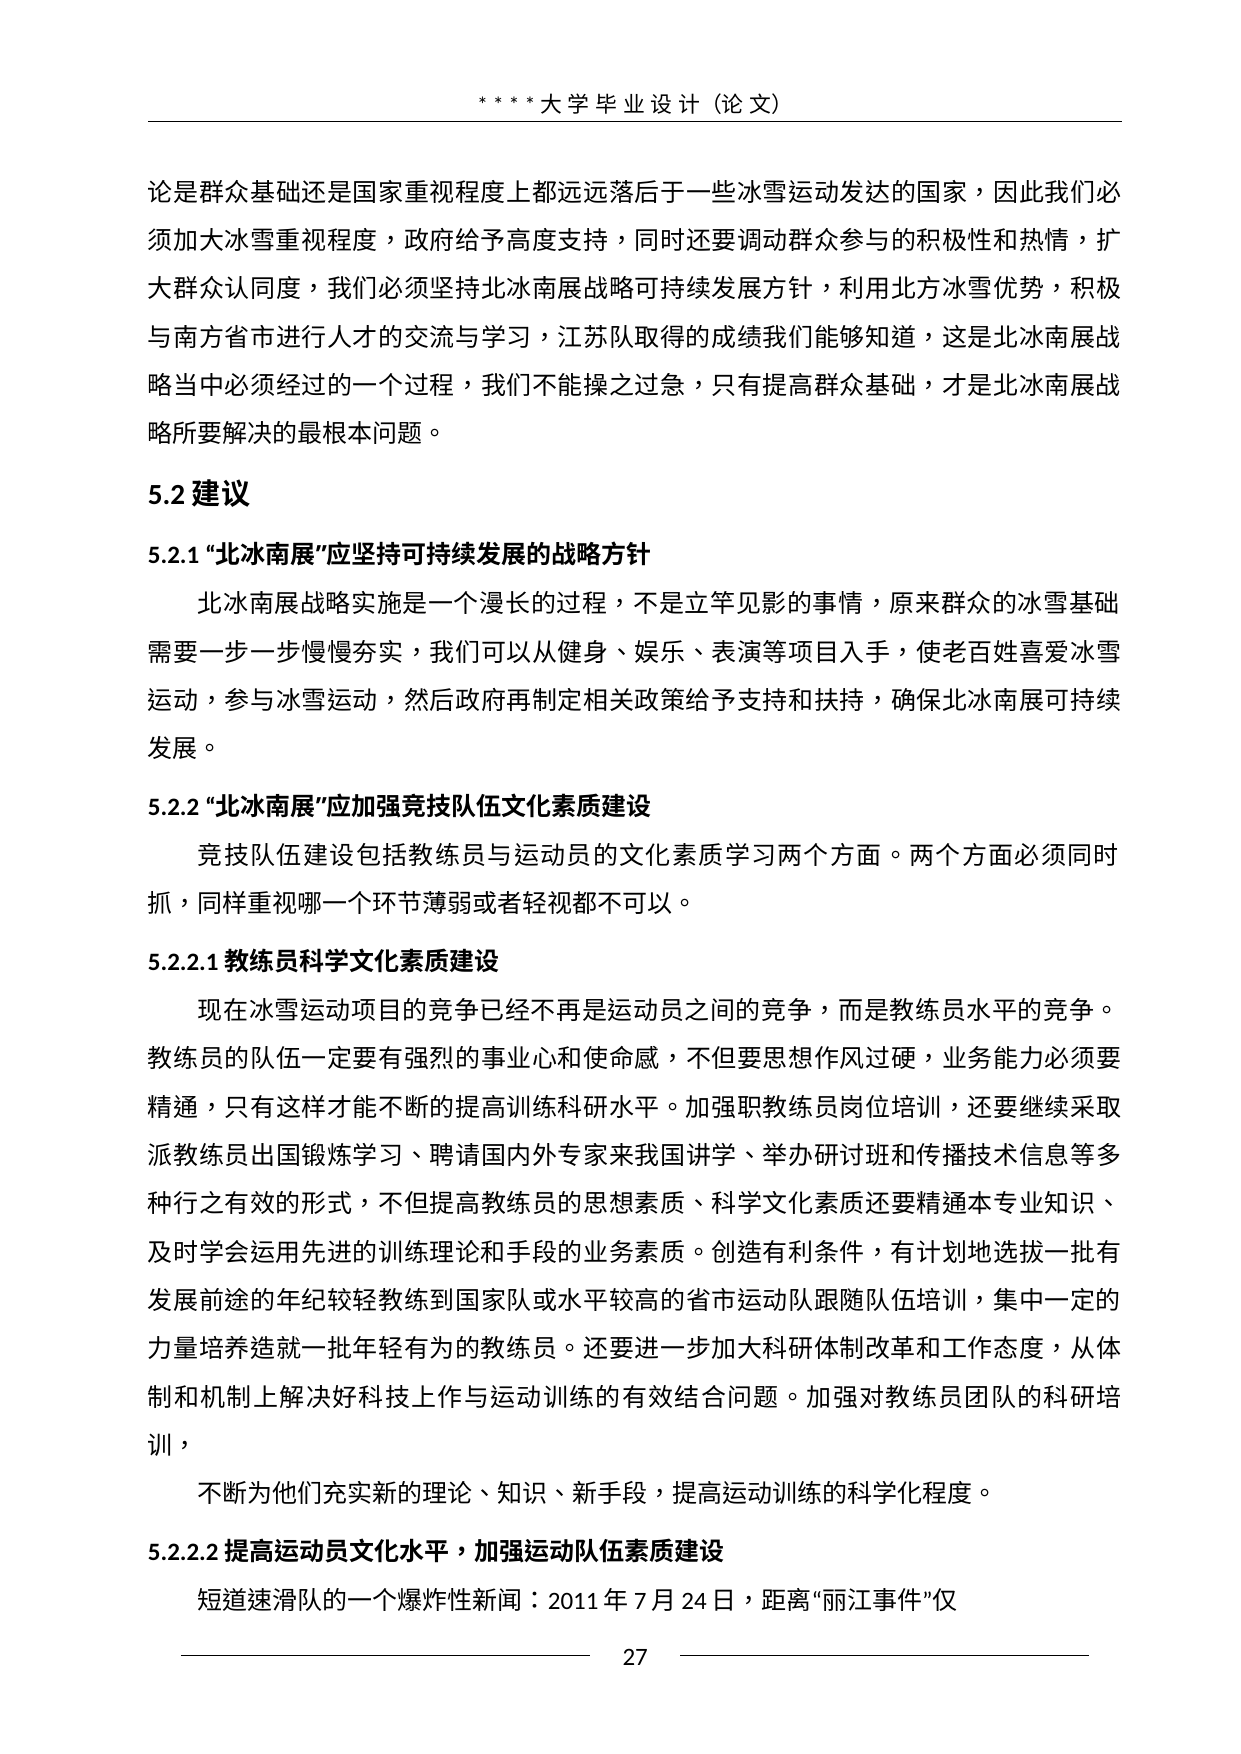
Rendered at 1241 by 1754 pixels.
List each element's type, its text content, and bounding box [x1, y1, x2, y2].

subtitle 5.2.2 “北冰南展”应加强竞技队伍文化素质建设 [148, 788, 1122, 822]
text 不断为他们充实新的理论、知识、新手段，提高运动训练的科学化程度。 [148, 1461, 1122, 1509]
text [148, 159, 1122, 449]
subtitle 5.2.2.1 教练员科学文化素质建设 [148, 943, 1122, 977]
text 现在冰雪运动项目的竞争已经不再是运动员之间的竞争，而是教练员水平的竞争。教练员的队伍一定要有强烈的事业心和使命感，不但要思想作风过硬，业务能力必须要精通，只有这样才能不断的提高训练科研水平。加强职教练员岗位培训，还要继续采取派教练员出国锻炼学习、聘请国内外专家来我国讲学、举办研讨班和传播技术信息等多种行之有效的形式，不但提高教练员的思想素质、科学文化素质还要精通本专业知识、及时学会运用先进的训练理论和手段的业务素质。创造有利条件，有计划地选拔一批有发展前途的年纪较轻教练到国家队或水平较高的省市运动队跟随队伍培训，集中一定的力量培养造就一批年轻有为的教练员。还要进一步加大科研体制改革和工作态度，从体制和机制上解决好科技上作与运动训练的有效结合问题。加强对教练员团队的科研培训， [148, 977, 1122, 1461]
subtitle 5.2 建议 [148, 473, 1122, 513]
text 竞技队伍建设包括教练员与运动员的文化素质学习两个方面。两个方面必须同时抓，同样重视哪一个环节薄弱或者轻视都不可以。 [148, 822, 1122, 919]
subtitle 5.2.2.2 提高运动员文化水平，加强运动队伍素质建设 [148, 1533, 1122, 1567]
text 短道速滑队的一个爆炸性新闻：2011年7月24日，距离“丽江事件”仅 [148, 1567, 1122, 1616]
text 北冰南展战略实施是一个漫长的过程，不是立竿见影的事情，原来群众的冰雪基础需要一步一步慢慢夯实，我们可以从健身、娱乐、表演等项目入手，使老百姓喜爱冰雪运动，参与冰雪运动，然后政府再制定相关政策给予支持和扶持，确保北冰南展可持续发展。 [148, 571, 1122, 764]
subtitle 5.2.1 “北冰南展”应坚持可持续发展的战略方针 [148, 537, 1122, 571]
